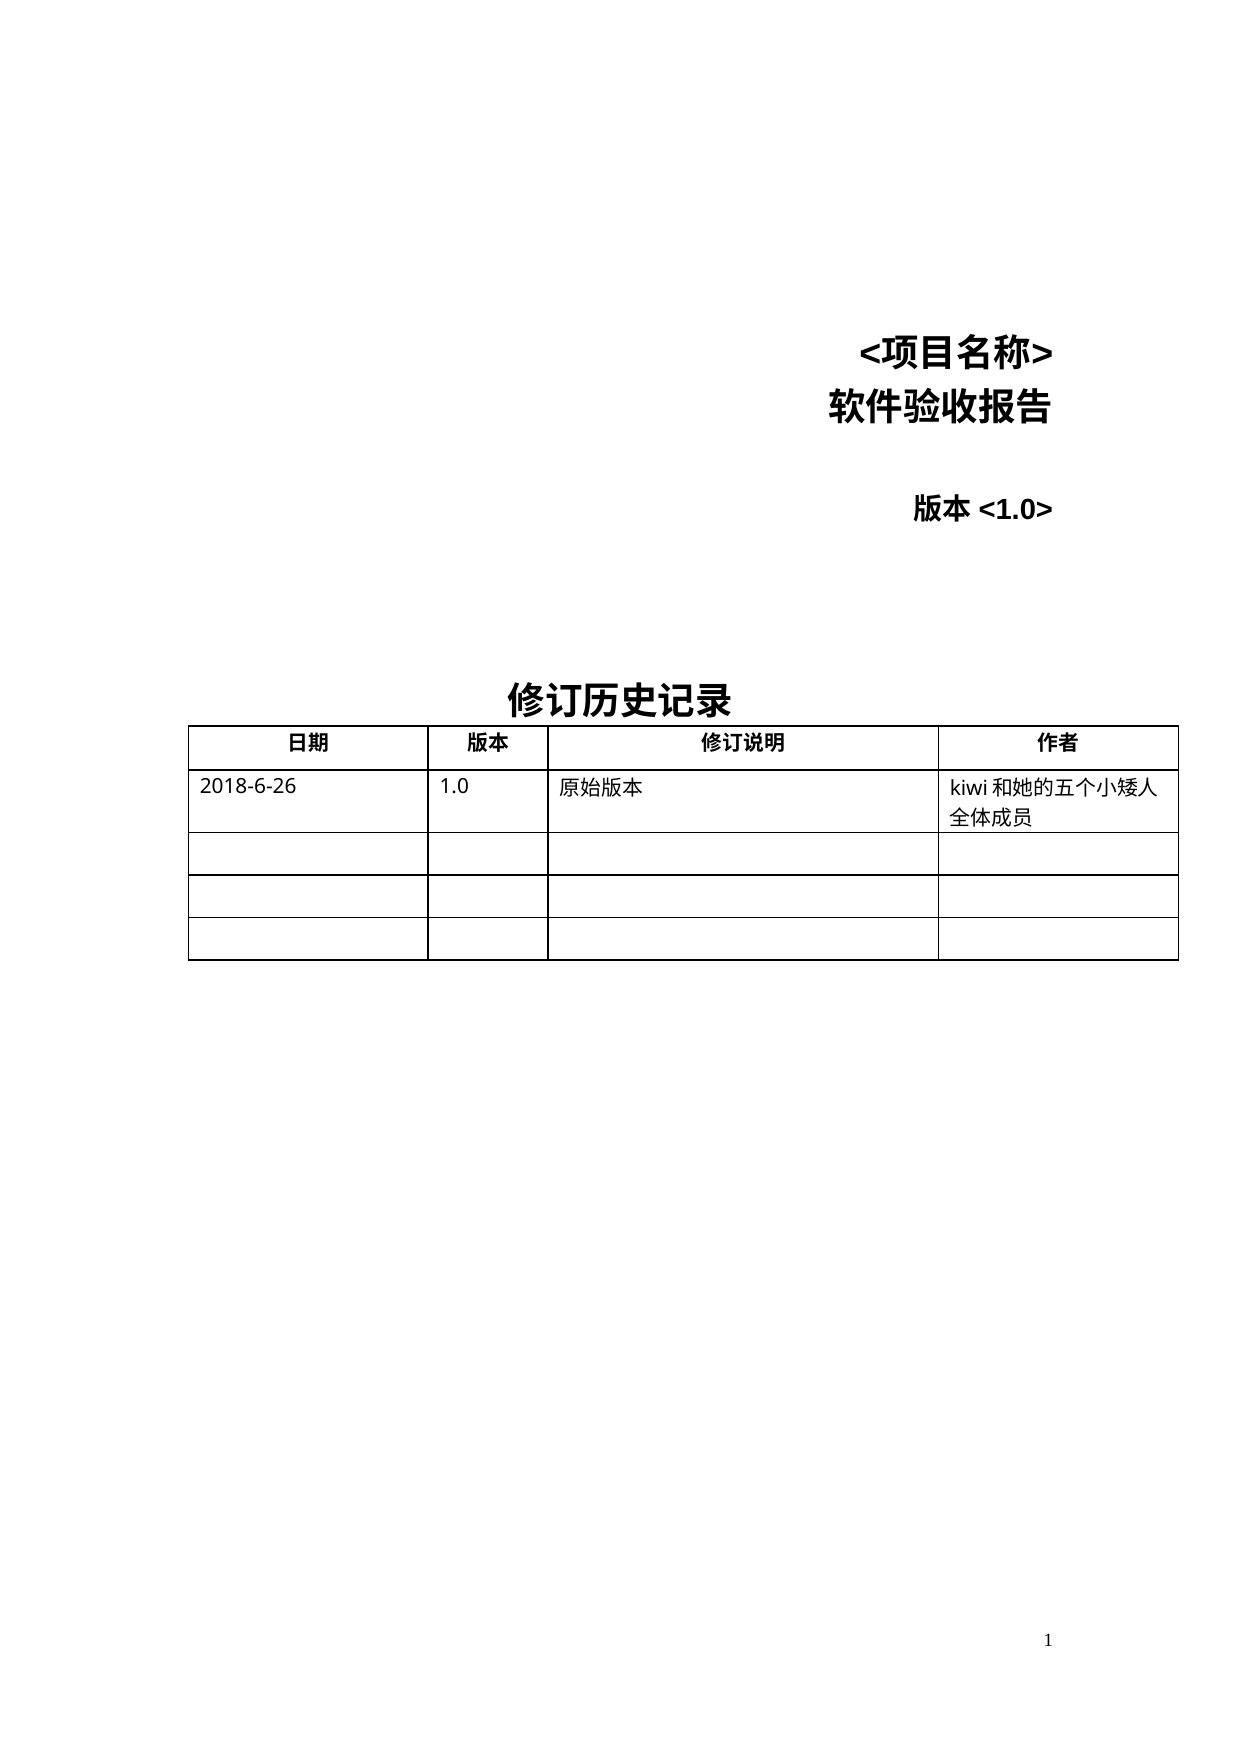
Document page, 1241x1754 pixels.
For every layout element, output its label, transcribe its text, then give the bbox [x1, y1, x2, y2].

title 软件验收报告 [187, 377, 1053, 431]
table_cell [189, 876, 427, 916]
title <项目名称> [187, 322, 1053, 377]
table_cell 2018-6-26 [189, 771, 427, 831]
table_header 修订说明 [549, 727, 938, 769]
table_cell [549, 876, 938, 916]
table_cell [549, 833, 938, 874]
table_cell [429, 918, 547, 959]
table_cell kiwi和她的五个小矮人全体成员 [939, 771, 1178, 831]
table_cell [189, 918, 427, 959]
table_header 版本 [429, 727, 547, 769]
table_cell 1.0 [429, 771, 547, 831]
title 修订历史记录 [187, 671, 1053, 725]
table_header 作者 [939, 727, 1178, 769]
title 版本 <1.0> [187, 485, 1053, 528]
table_cell [549, 918, 938, 959]
table_cell [189, 833, 427, 874]
table_header 日期 [189, 727, 427, 769]
table_cell [939, 918, 1178, 959]
table_cell 原始版本 [549, 771, 938, 831]
table_cell [939, 833, 1178, 874]
table_cell [429, 833, 547, 874]
table_cell [429, 876, 547, 916]
table_cell [939, 876, 1178, 916]
